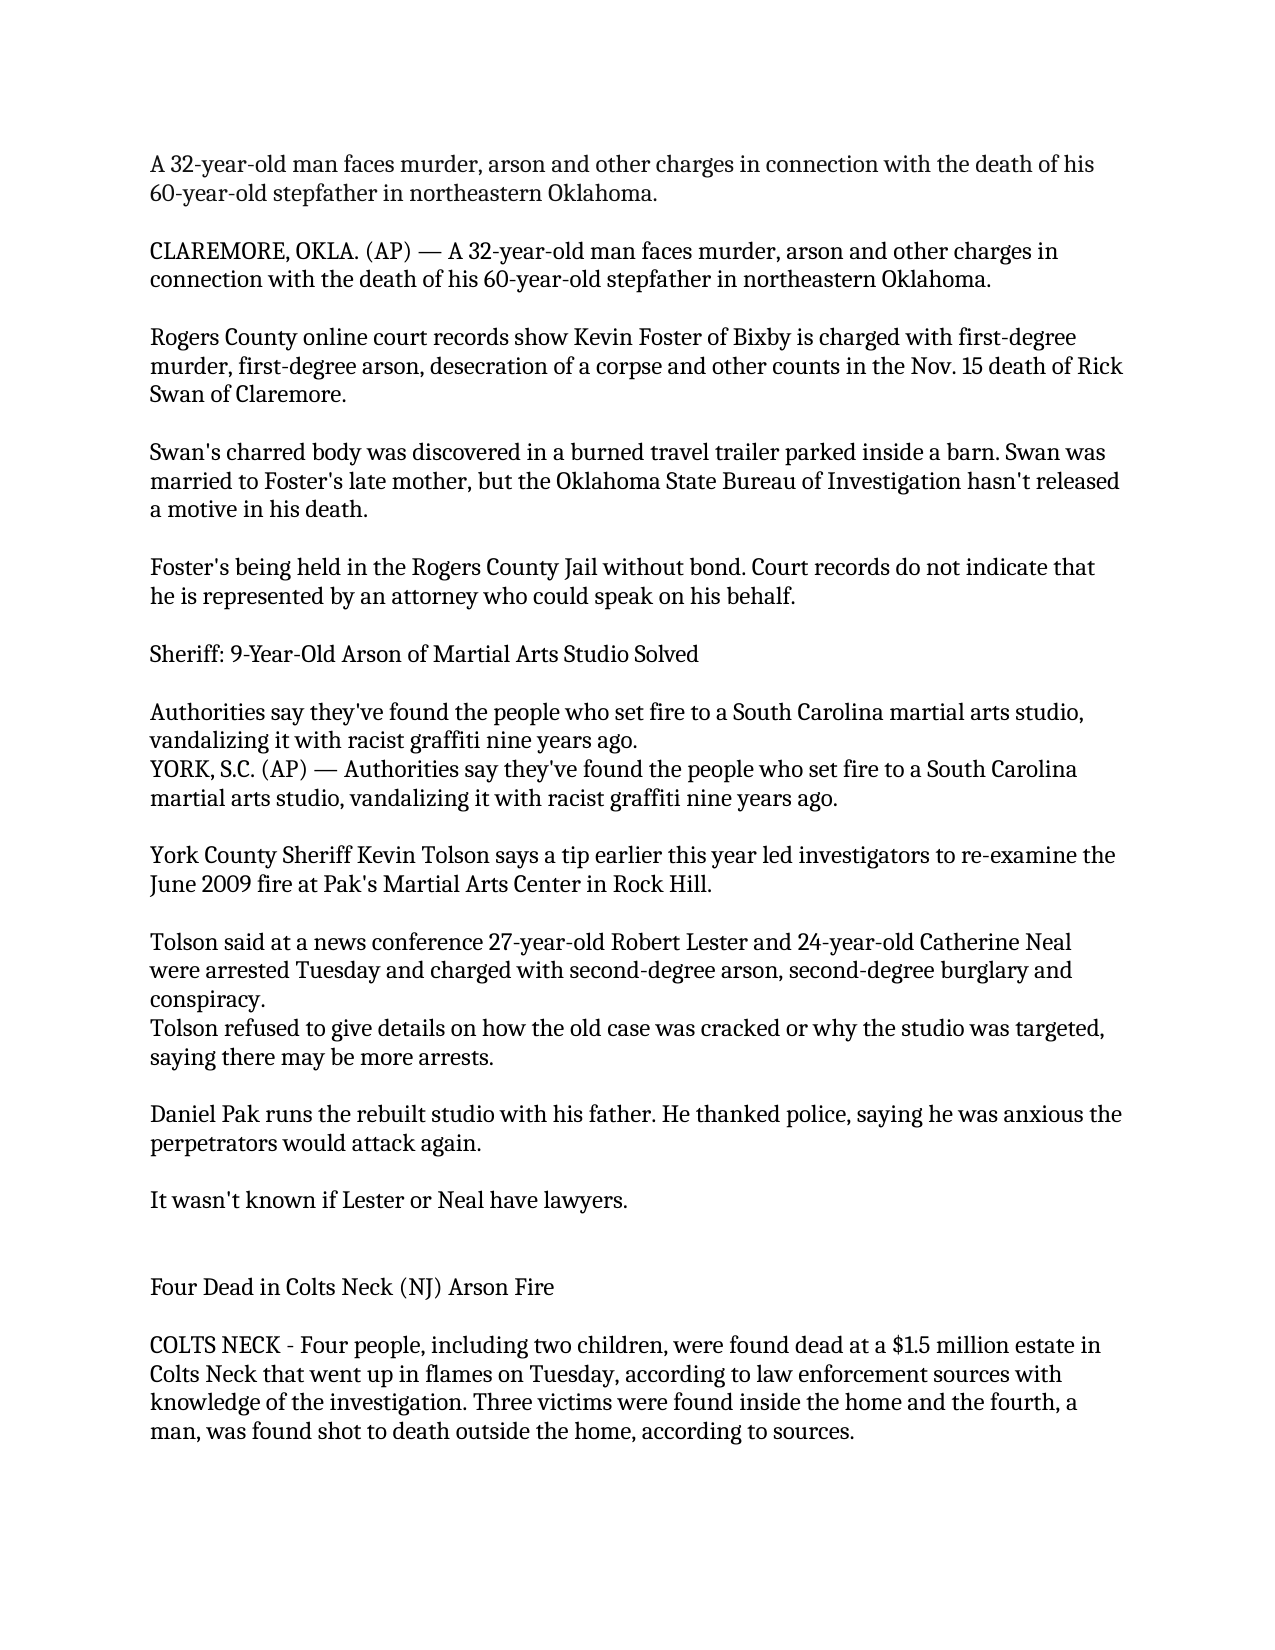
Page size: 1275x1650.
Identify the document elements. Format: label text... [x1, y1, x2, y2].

text Daniel Pak runs the rebuilt studio with his father. He thanked police, saying he was anxious the perpetrators would attack again. [150, 1100, 1125, 1157]
text Swan's charred body was discovered in a burned travel trailer parked inside a barn. Swan was married to Foster's late mother, but the Oklahoma State Bureau of Investigation hasn't released a motive in his death. [150, 438, 1125, 524]
text CLAREMORE, OKLA. (AP) — A 32-year-old man faces murder, arson and other charges in connection with the death of his 60-year-old stepfather in northeastern Oklahoma. [150, 237, 1125, 294]
text It wasn't known if Lester or Neal have lawyers. [150, 1186, 1125, 1215]
text Tolson said at a news conference 27-year-old Robert Lester and 24-year-old Catherine Neal were arrested Tuesday and charged with second-degree arson, second-degree burglary and conspiracy. [150, 927, 1125, 1014]
subtitle Sheriff: 9-Year-Old Arson of Martial Arts Studio Solved [150, 639, 1125, 668]
text Authorities say they've found the people who set fire to a South Carolina martial arts studio, vandalizing it with racist graffiti nine years ago. [150, 697, 1125, 755]
text Foster's being held in the Rogers County Jail without bond. Court records do not indicate that he is represented by an attorney who could speak on his behalf. [150, 553, 1125, 610]
text A 32-year-old man faces murder, arson and other charges in connection with the death of his 60-year-old stepfather in northeastern Oklahoma. [150, 150, 1125, 207]
subtitle Four Dead in Colts Neck (NJ) Arson Fire [150, 1273, 1125, 1302]
text YORK, S.C. (AP) — Authorities say they've found the people who set fire to a South Carolina martial arts studio, vandalizing it with racist graffiti nine years ago. [150, 755, 1125, 812]
text York County Sheriff Kevin Tolson says a tip earlier this year led investigators to re-examine the June 2009 fire at Pak's Martial Arts Center in Rock Hill. [150, 841, 1125, 899]
text COLTS NECK - Four people, including two children, were found dead at a $1.5 million estate in Colts Neck that went up in flames on Tuesday, according to law enforcement sources with knowledge of the investigation. Three victims were found inside the home and the fourth, a man, was found shot to death outside the home, according to sources. [150, 1331, 1125, 1446]
text Tolson refused to give details on how the old case was cracked or why the studio was targeted, saying there may be more arrests. [150, 1014, 1125, 1071]
text Rogers County online court records show Kevin Foster of Bixby is charged with first-degree murder, first-degree arson, desecration of a corpse and other counts in the Nov. 15 death of Rick Swan of Claremore. [150, 323, 1125, 409]
